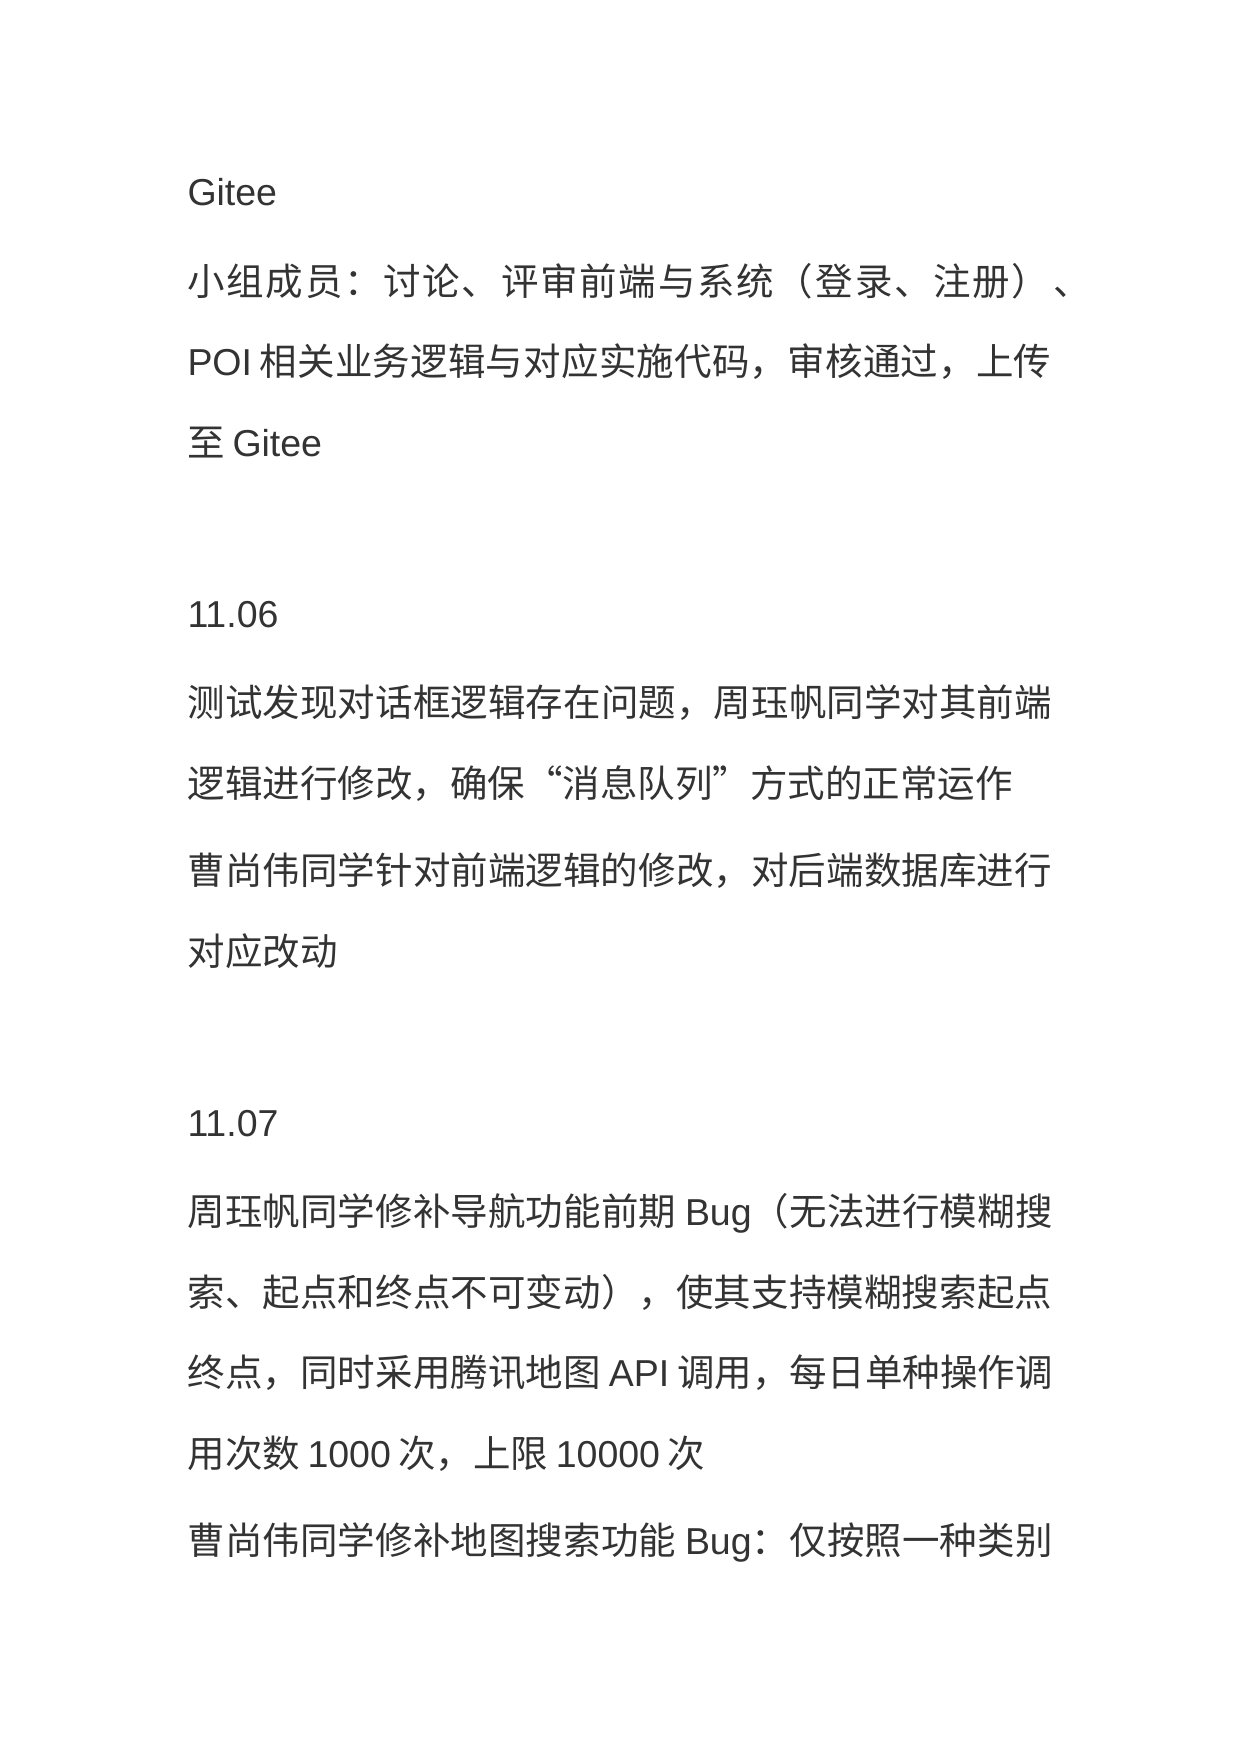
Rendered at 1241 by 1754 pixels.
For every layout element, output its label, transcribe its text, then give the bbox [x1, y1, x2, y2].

text 周珏帆同学修补导航功能前期Bug（无法进行模糊搜索、起点和终点不可变动），使其支持模糊搜索起点终点，同时采用腾讯地图API调用，每日单种操作调用次数1000次，上限10000次 [187, 1169, 1053, 1491]
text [187, 151, 1053, 232]
text 11.06 [187, 573, 1053, 654]
text 小组成员：讨论、评审前端与系统（登录、注册）、POI相关业务逻辑与对应实施代码，审核通过，上传至Gitee [187, 238, 1053, 480]
text 测试发现对话框逻辑存在问题，周珏帆同学对其前端逻辑进行修改，确保“消息队列”方式的正常运作 [187, 660, 1053, 821]
text 11.07 [187, 1082, 1053, 1163]
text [187, 1498, 1053, 1578]
text 曹尚伟同学针对前端逻辑的修改，对后端数据库进行对应改动 [187, 828, 1053, 989]
